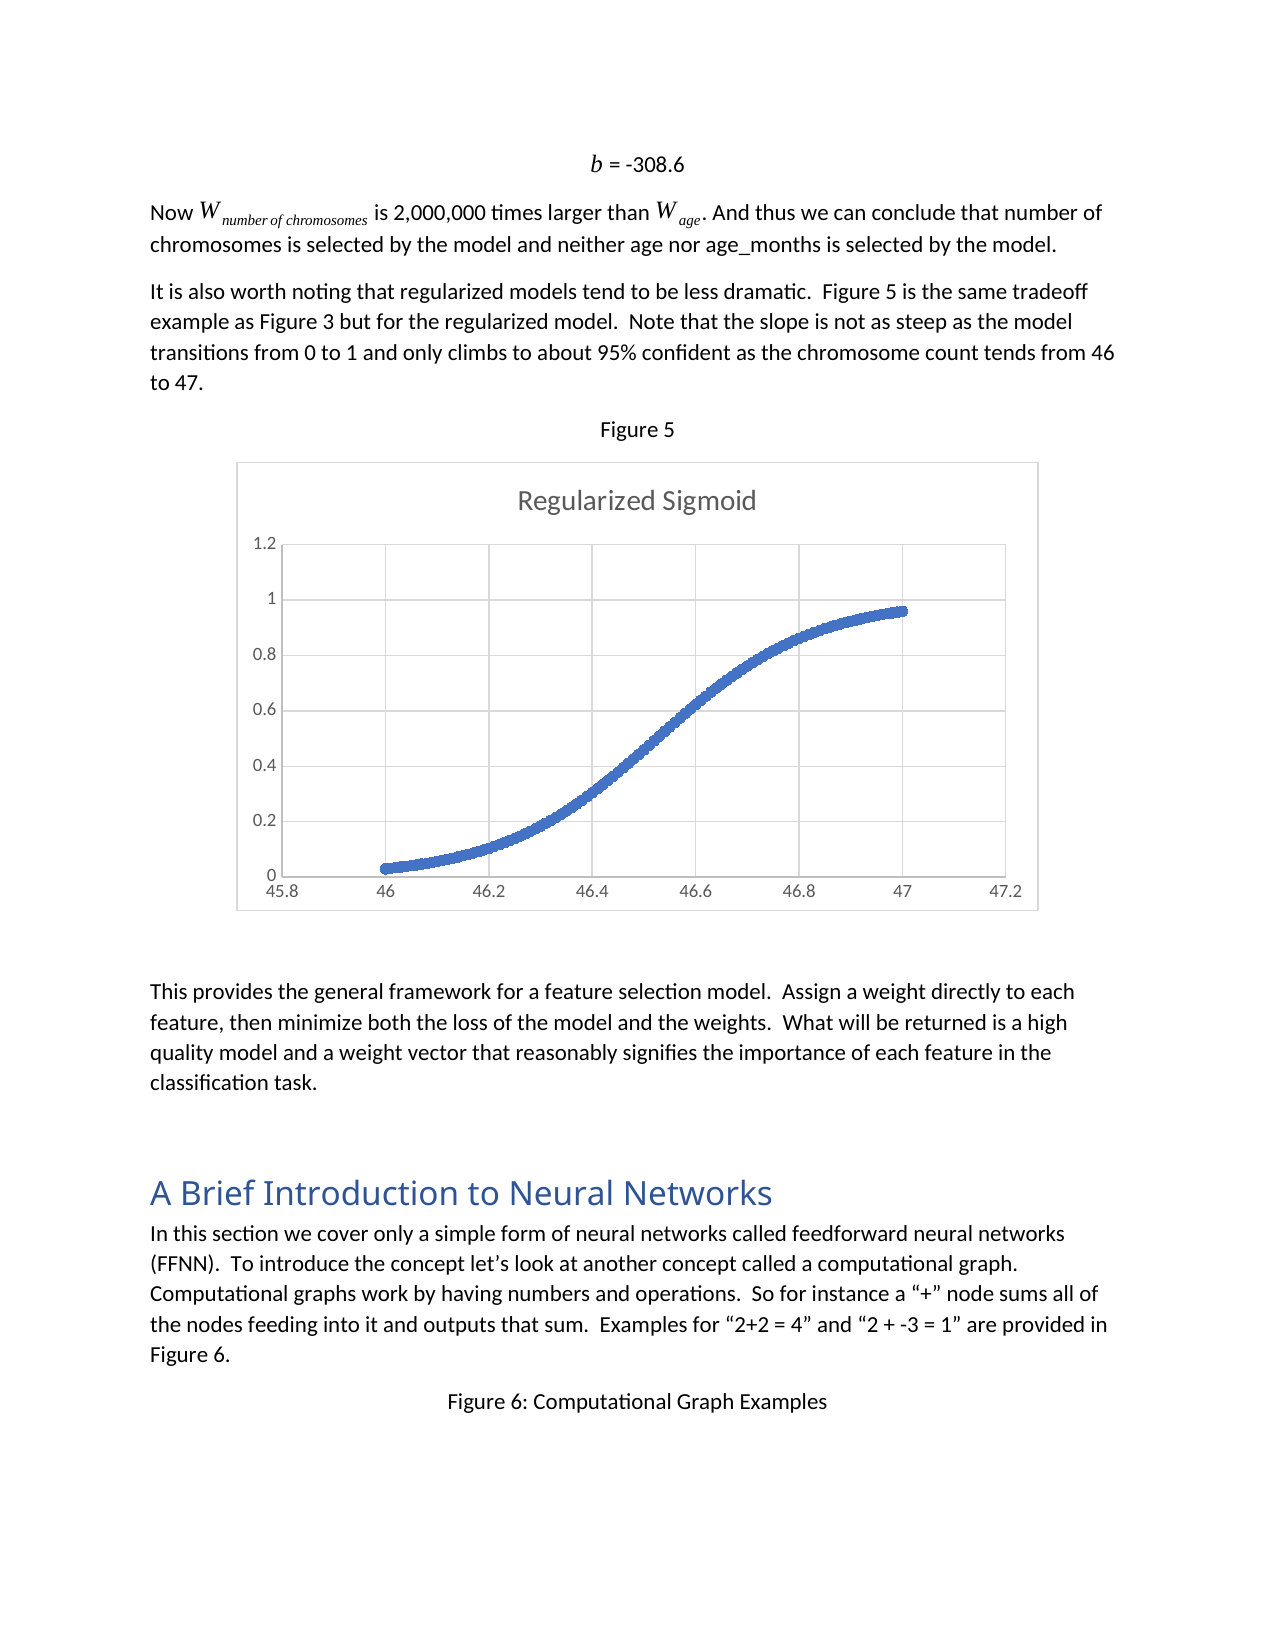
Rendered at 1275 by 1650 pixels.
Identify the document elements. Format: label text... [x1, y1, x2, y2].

text It is also worth noting that regularized models tend to be less dramatic. Figure 5 is the same tradeoff example as Figure 3 but for the regularized model. Note that the slope is not as steep as the model transitions from 0 to 1 and only climbs to about 95% confident as the chromosome count tends from 46 to 47. [150, 277, 1125, 396]
subtitle A Brief Introduction to Neural Networks [150, 1170, 1125, 1216]
text This provides the general framework for a feature selection model. Assign a weight directly to each feature, then minimize both the loss of the model and the weights. What will be returned is a high quality model and a weight vector that reasonably signifies the importance of each feature in the classification task. [150, 977, 1125, 1096]
text = -308.6 [150, 150, 1125, 178]
text In this section we cover only a simple form of neural networks called feedforward neural networks (FFNN). To introduce the concept let’s look at another concept called a computational graph. Computational graphs work by having numbers and operations. So for instance a “+” node sums all of the nodes feeding into it and outputs that sum. Examples for “2+2 = 4” and “2 + -3 = 1” are provided in Figure 6. [150, 1219, 1125, 1368]
text Now is 2,000,000 times larger than . And thus we can conclude that number of chromosomes is selected by the model and neither age nor age_months is selected by the model. [150, 197, 1125, 258]
text Figure 6: Computational Graph Examples [150, 1387, 1125, 1415]
text Figure 5 [150, 415, 1125, 443]
